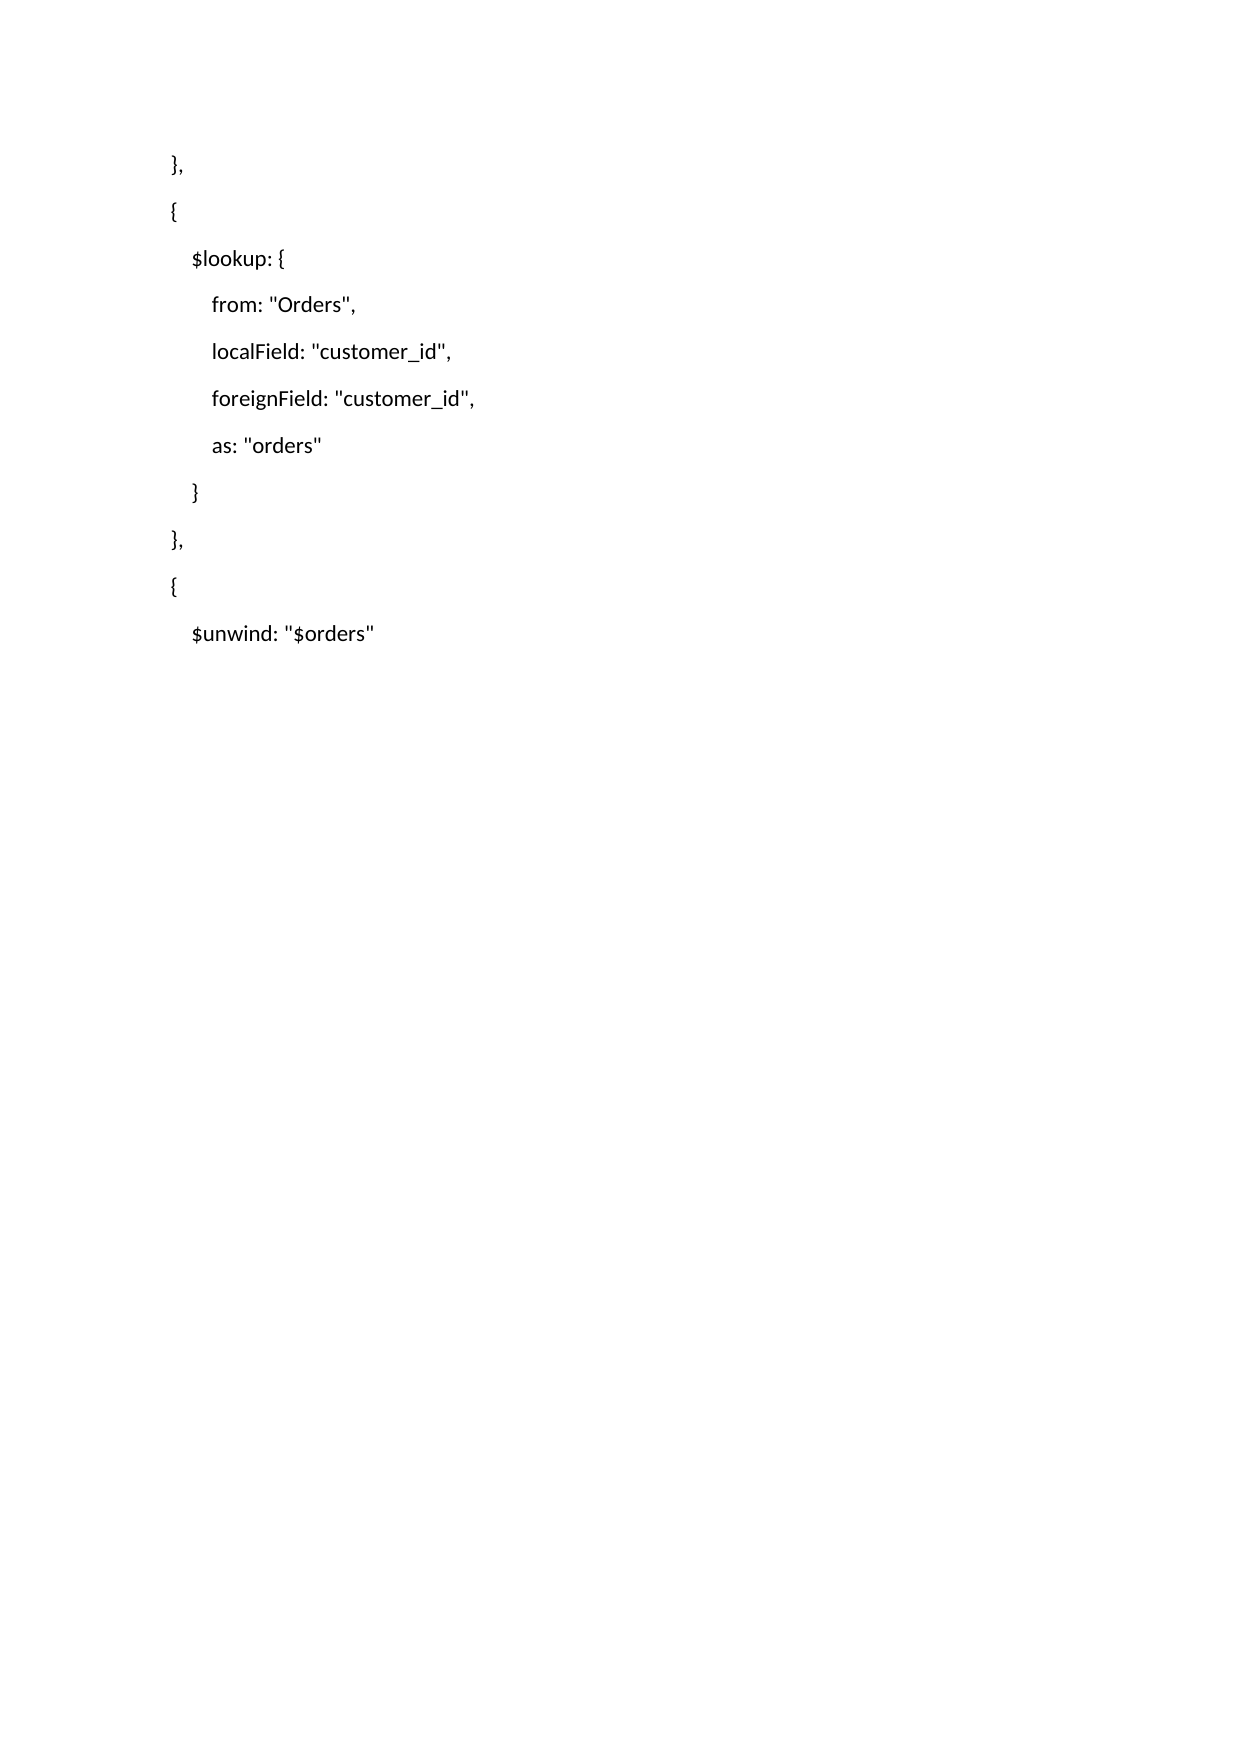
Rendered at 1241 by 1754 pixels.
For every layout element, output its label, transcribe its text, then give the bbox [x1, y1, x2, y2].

text localField: "customer_id", [150, 337, 1090, 366]
text $unwind: "$orders" [150, 619, 1090, 647]
text }, [150, 150, 1090, 178]
text from: "Orders", [150, 291, 1090, 319]
text }, [150, 525, 1090, 553]
text { [150, 572, 1090, 600]
text } [150, 478, 1090, 506]
text foreignField: "customer_id", [150, 384, 1090, 412]
text { [150, 197, 1090, 225]
text $lookup: { [150, 244, 1090, 272]
text as: "orders" [150, 431, 1090, 459]
